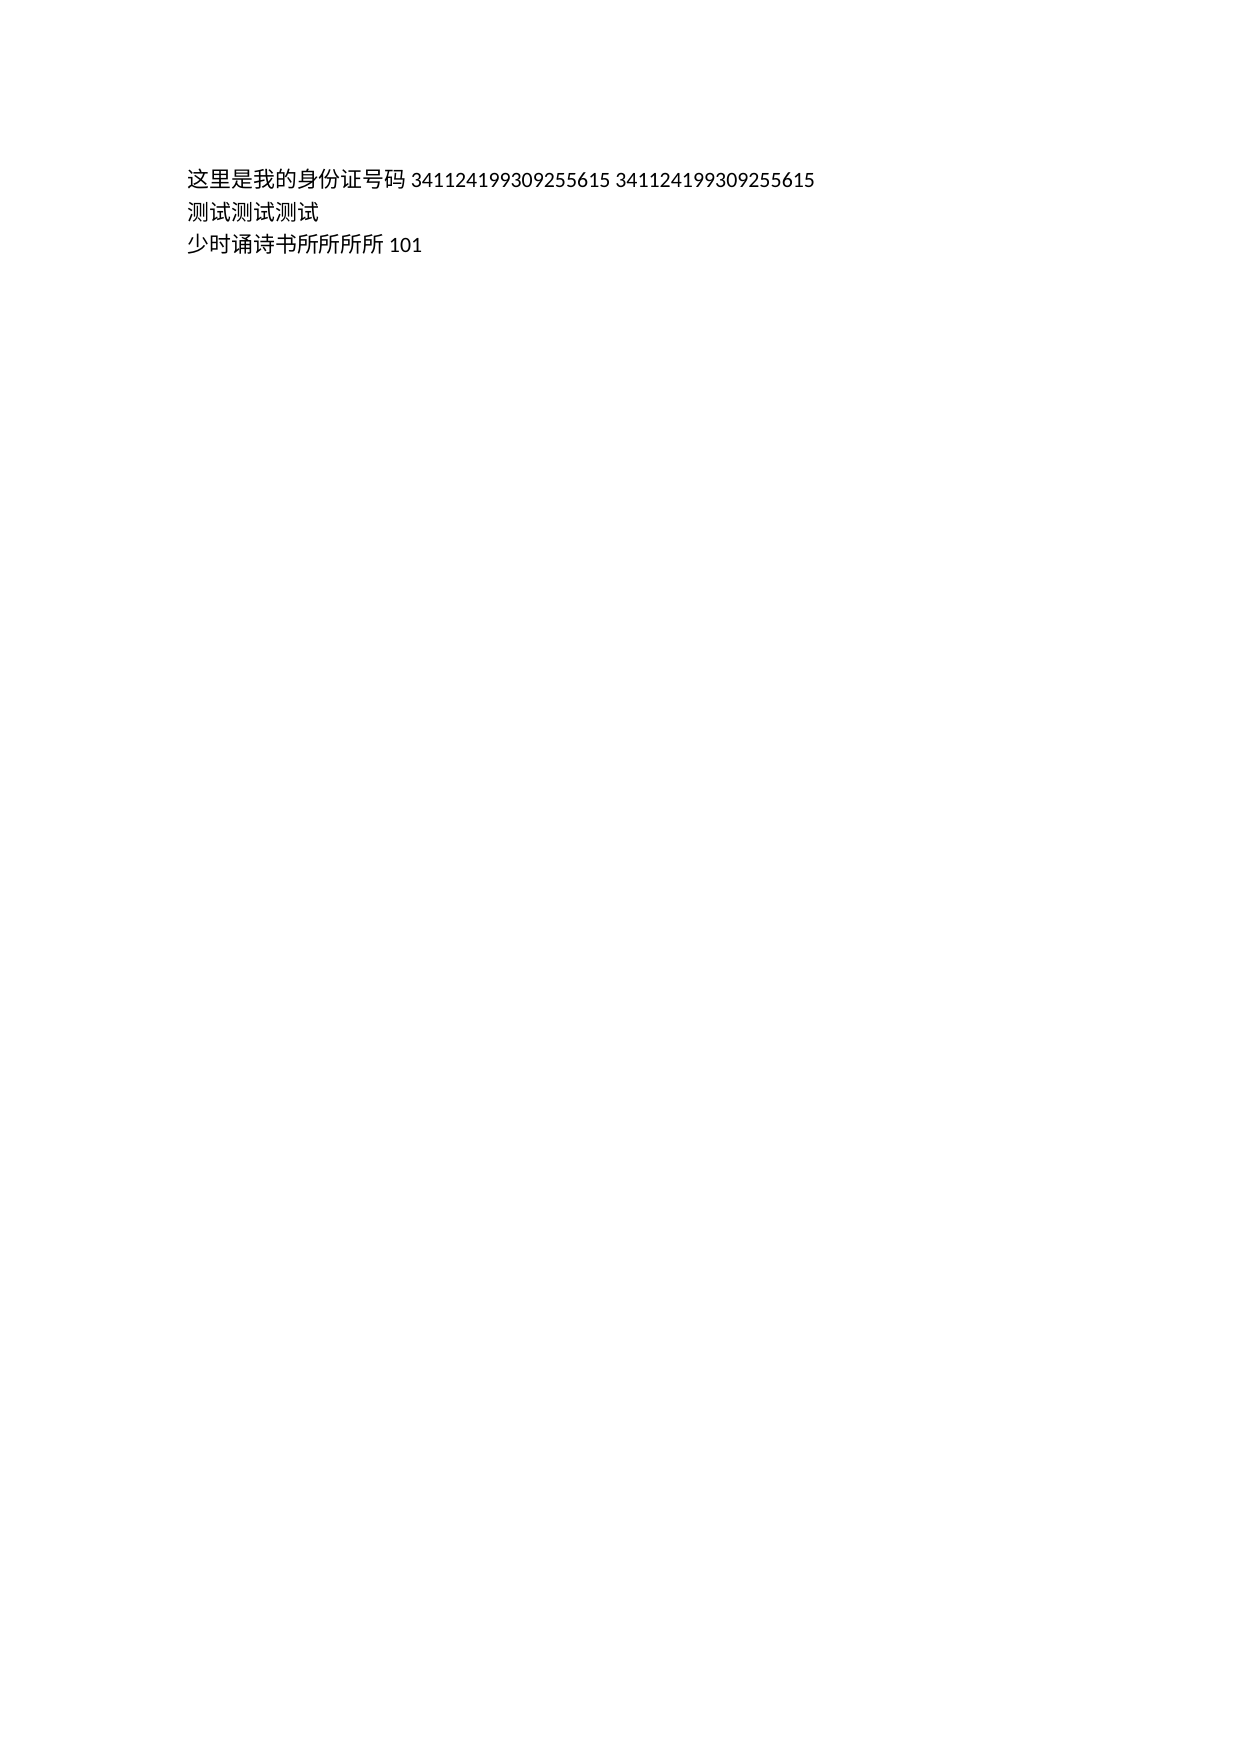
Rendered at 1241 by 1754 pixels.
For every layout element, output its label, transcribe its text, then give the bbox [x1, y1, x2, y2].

text 这里是我的身份证号码341124199309255615 341124199309255615 [187, 162, 1053, 194]
text 少时诵诗书所所所所101 [187, 227, 1053, 259]
text 测试测试测试 [187, 194, 1053, 227]
